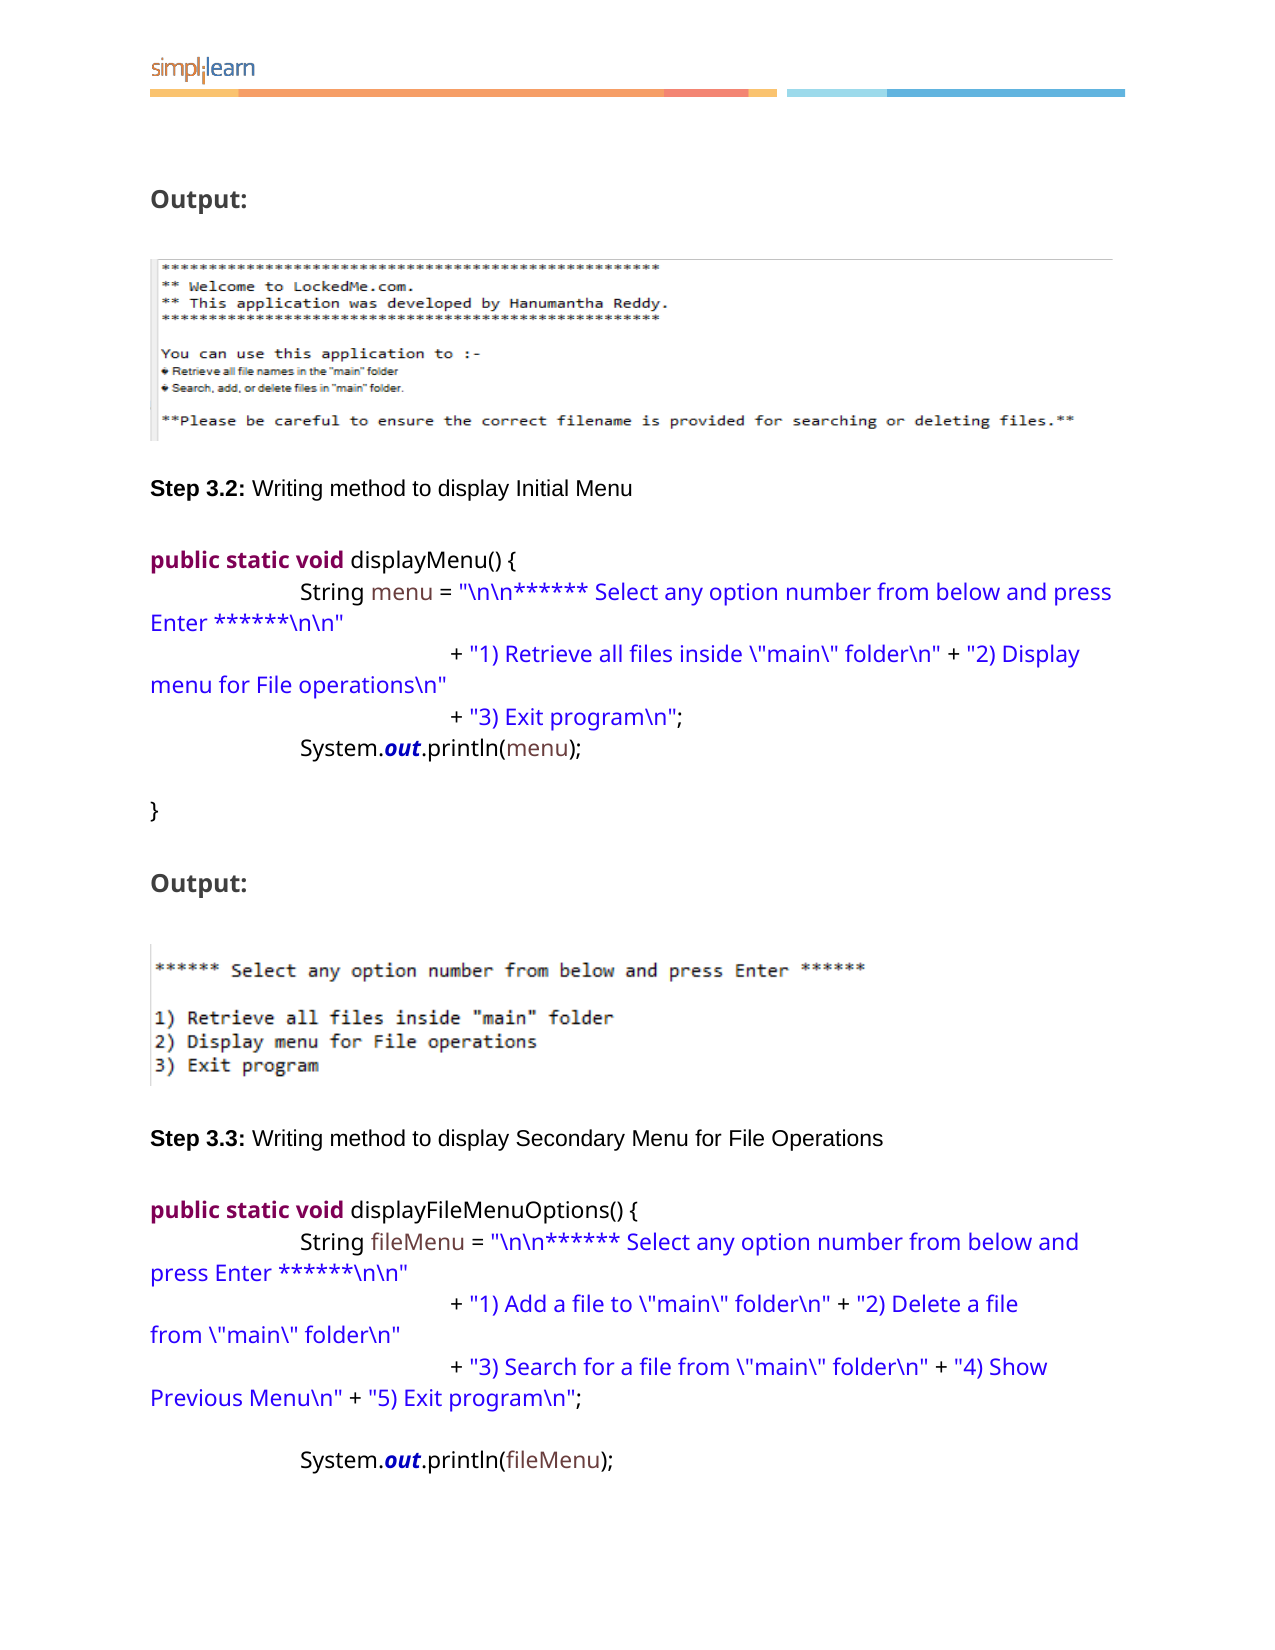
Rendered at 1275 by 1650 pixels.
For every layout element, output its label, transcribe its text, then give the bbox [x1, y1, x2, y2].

text public static void displayFileMenuOptions() { [150, 1194, 1125, 1226]
text Step 3.3: Writing method to display Secondary Menu for File Operations [150, 1125, 1125, 1151]
text + "1) Add a file to \"main\" folder\n" + "2) Delete a file from \"main\" folder\n" [150, 1288, 1125, 1351]
text Output: [150, 181, 1125, 215]
text + "3) Search for a file from \"main\" folder\n" + "4) Show Previous Menu\n" + "5) Exit program\n"; [150, 1351, 1125, 1413]
text } [150, 794, 1125, 826]
text + "1) Retrieve all files inside \"main\" folder\n" + "2) Display menu for File operations\n" [150, 638, 1125, 701]
text public static void displayMenu() { [150, 544, 1125, 576]
text String menu = "\n\n****** Select any option number from below and press Enter ******\n\n" [150, 576, 1125, 638]
picture [150, 52, 1125, 97]
text Step 3.2: Writing method to display Initial Menu [150, 475, 1125, 501]
text + "3) Exit program\n"; [150, 701, 1125, 732]
text String fileMenu = "\n\n****** Select any option number from below and press Enter ******\n\n" [150, 1226, 1125, 1288]
text System.out.println(fileMenu); [150, 1444, 1125, 1476]
text Output: [150, 866, 1125, 900]
text System.out.println(menu); [150, 732, 1125, 763]
picture [150, 944, 974, 1086]
picture [150, 259, 1113, 441]
